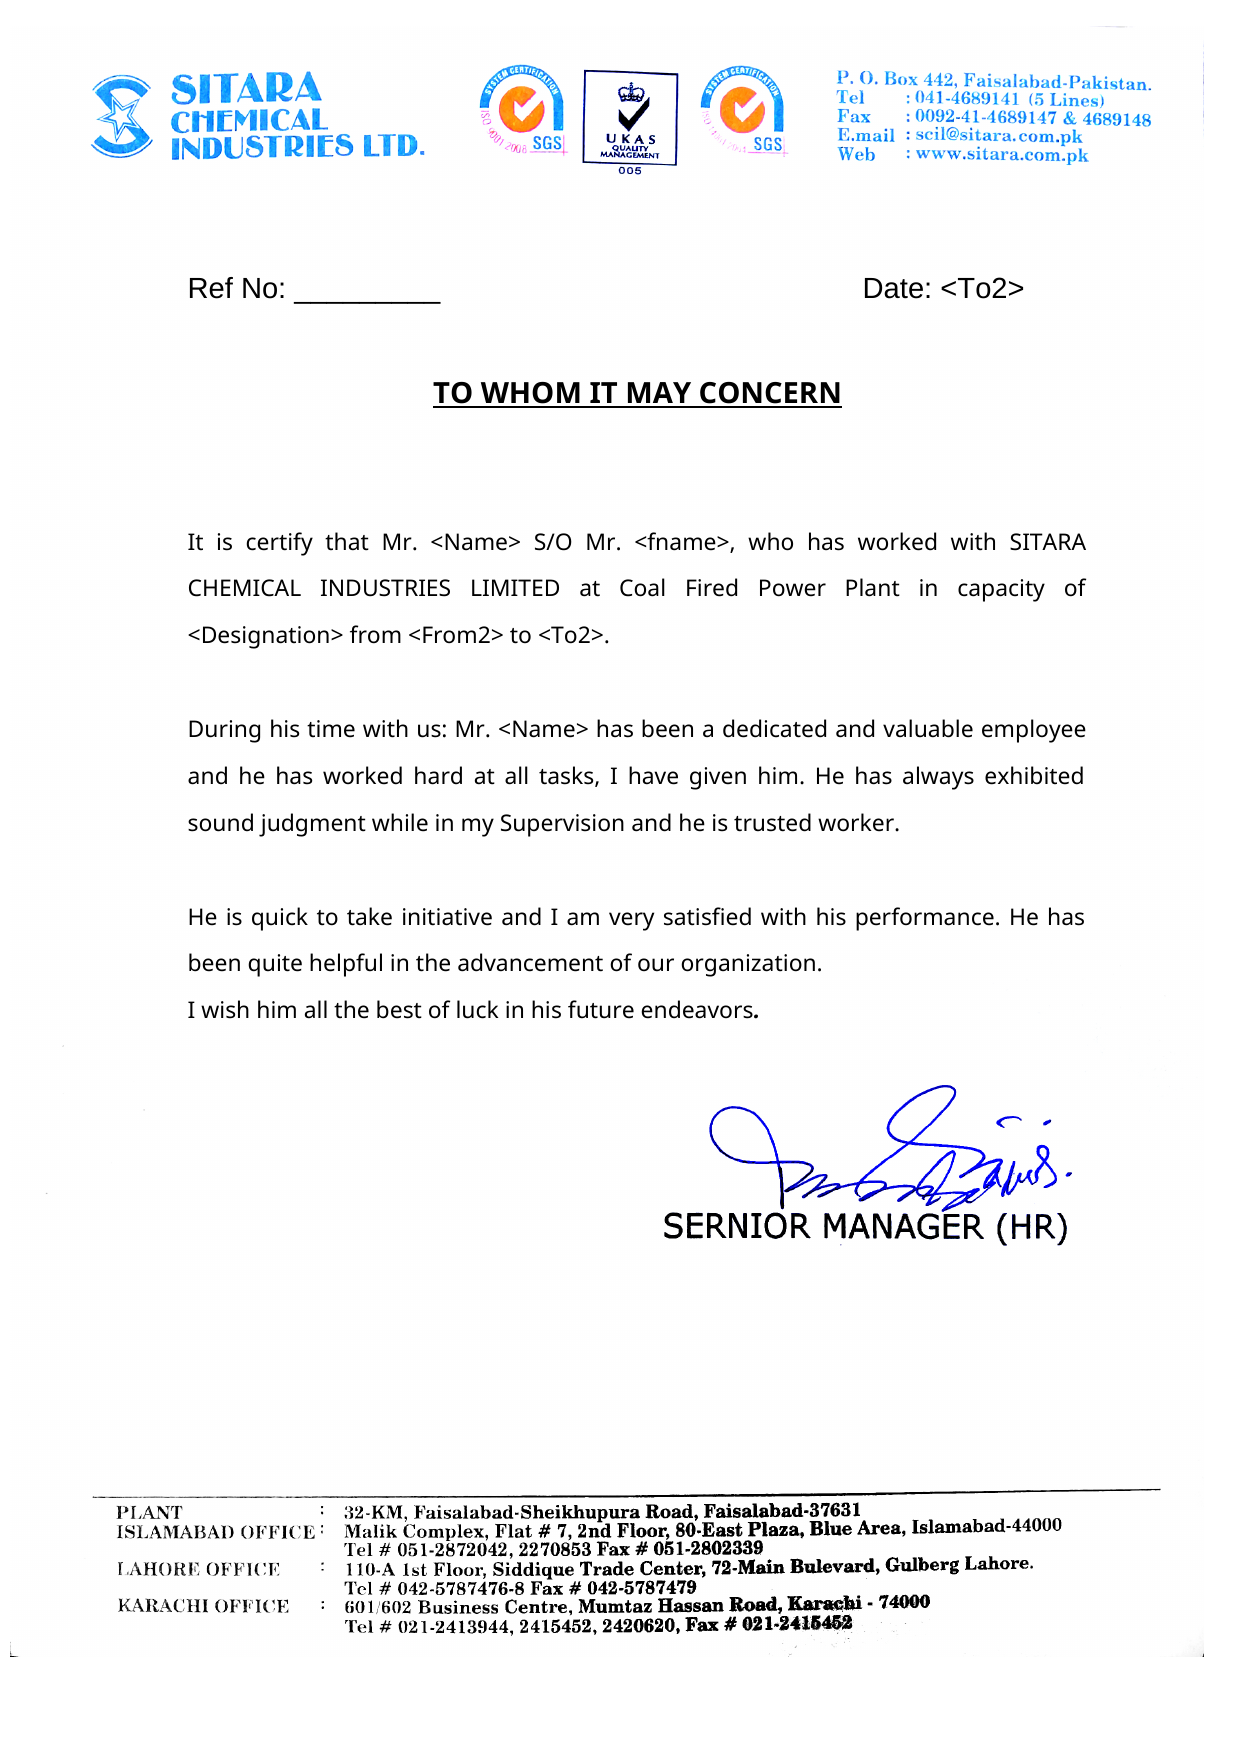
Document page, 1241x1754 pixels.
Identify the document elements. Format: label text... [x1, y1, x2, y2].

text He is quick to take initiative and I am very satisfied with his performance. He has been quite helpful in the advancement of our organization. [187, 900, 1087, 978]
text I wish him all the best of luck in his future endeavors. [187, 994, 1087, 1025]
text During his time with us: Mr. <Name> has been a dedicated and valuable employee and he has worked hard at all tasks, I have given him. He has always exhibited sound judgment while in my Supervision and he is trusted worker. [187, 713, 1087, 838]
picture [10, 26, 1204, 1657]
text It is certify that Mr. <Name> S/O Mr. <fname>, who has worked with SITARA CHEMICAL INDUSTRIES LIMITED at Coal Fired Power Plant in capacity of <Designation> from <From2> to <To2>. [187, 525, 1087, 650]
text Ref No: _________ Date: <To2> [187, 272, 1087, 305]
text TO WHOM IT MAY CONCERN [187, 372, 1087, 412]
